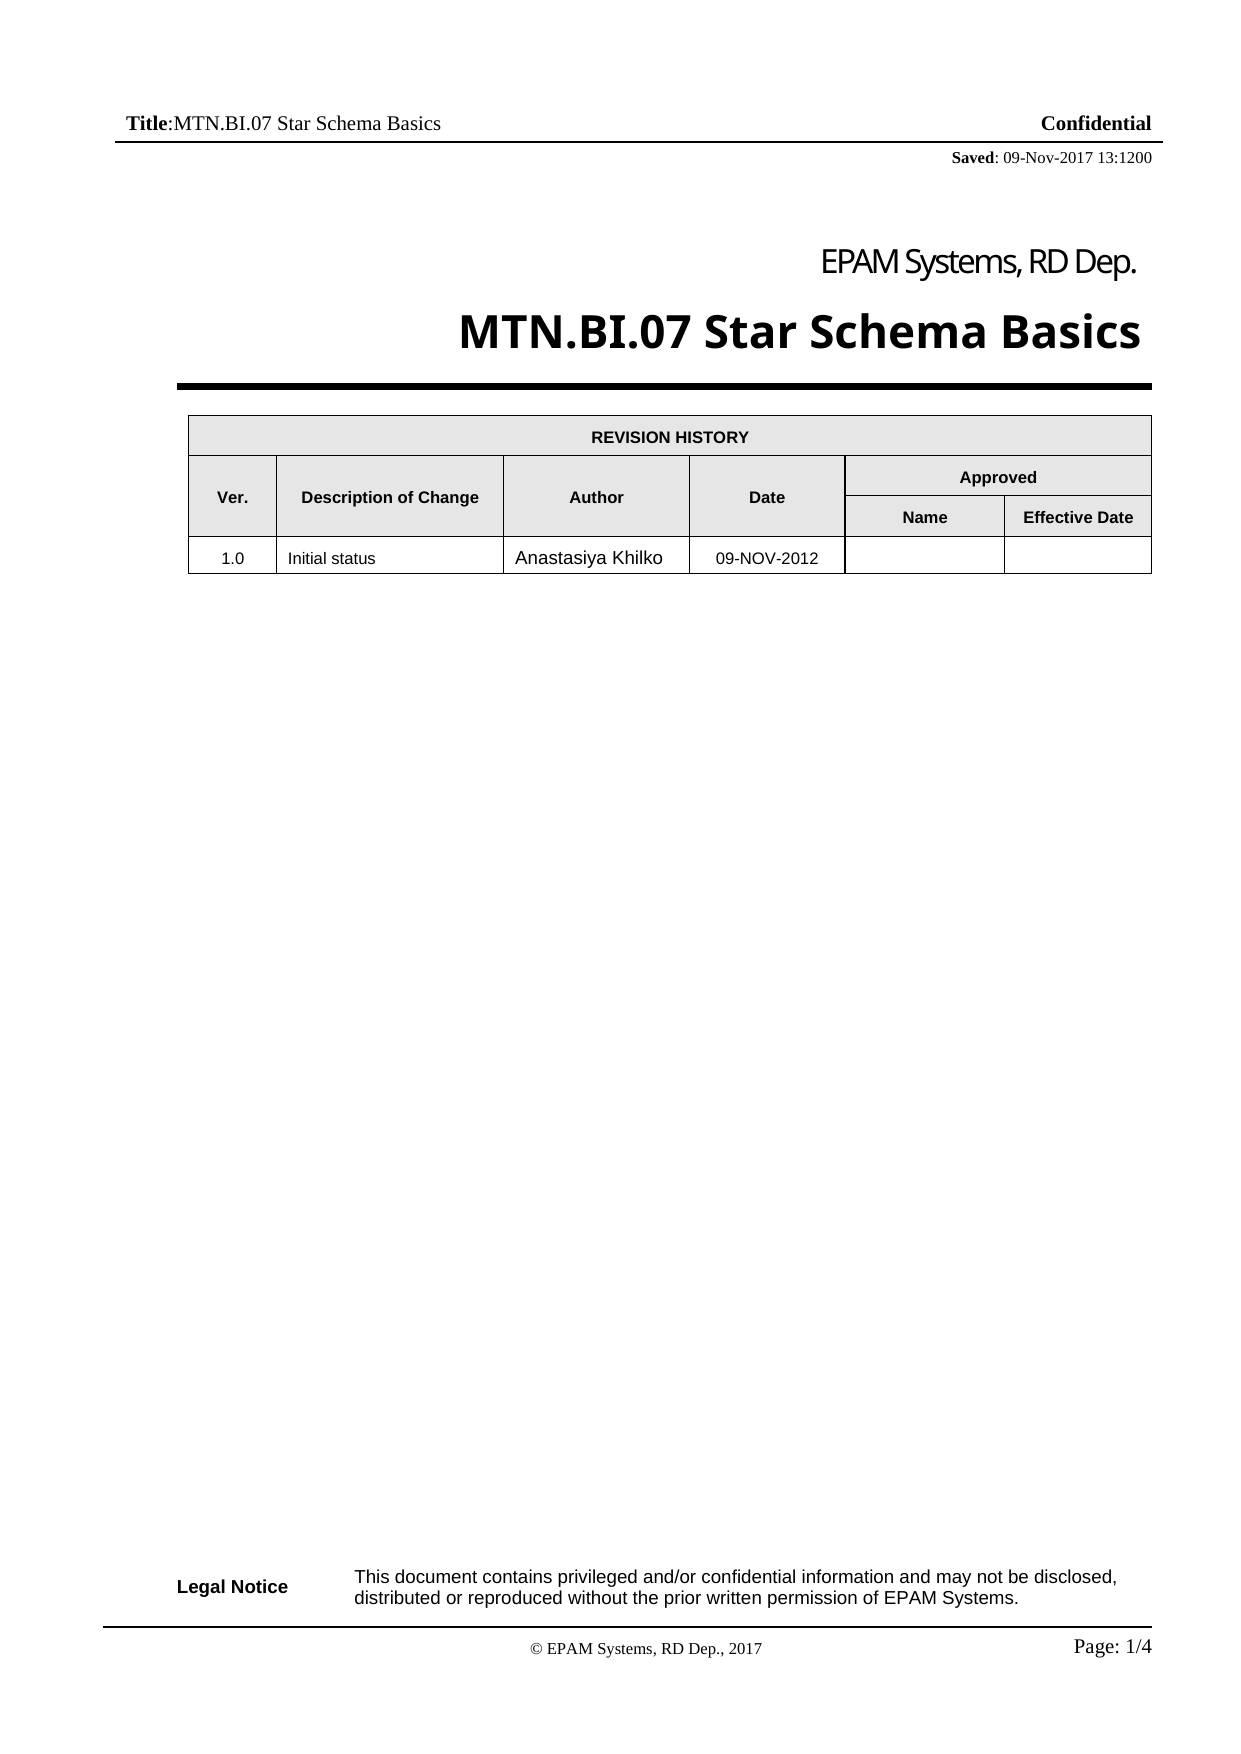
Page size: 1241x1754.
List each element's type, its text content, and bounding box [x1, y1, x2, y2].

table_cell MTN.BI.07 Star Schema Basics [177, 284, 1152, 377]
table_cell Date [690, 456, 844, 536]
table_cell 1.0 [189, 537, 276, 572]
table_cell Name [846, 496, 1004, 536]
table_cell Description of Change [277, 456, 503, 536]
table_cell Ver. [189, 456, 276, 536]
table_cell Author [504, 456, 689, 536]
table_cell Initial status [277, 537, 503, 572]
table_cell Anastasiya Khilko [504, 537, 689, 572]
table_header [177, 238, 1152, 284]
table_cell [846, 537, 1004, 572]
table_cell Approved [846, 456, 1151, 495]
table_header REVISION HISTORY [189, 416, 1151, 455]
table_cell Effective Date [1005, 496, 1151, 536]
table_cell [1005, 537, 1151, 572]
table_cell 09-NOV-2012 [690, 537, 844, 572]
